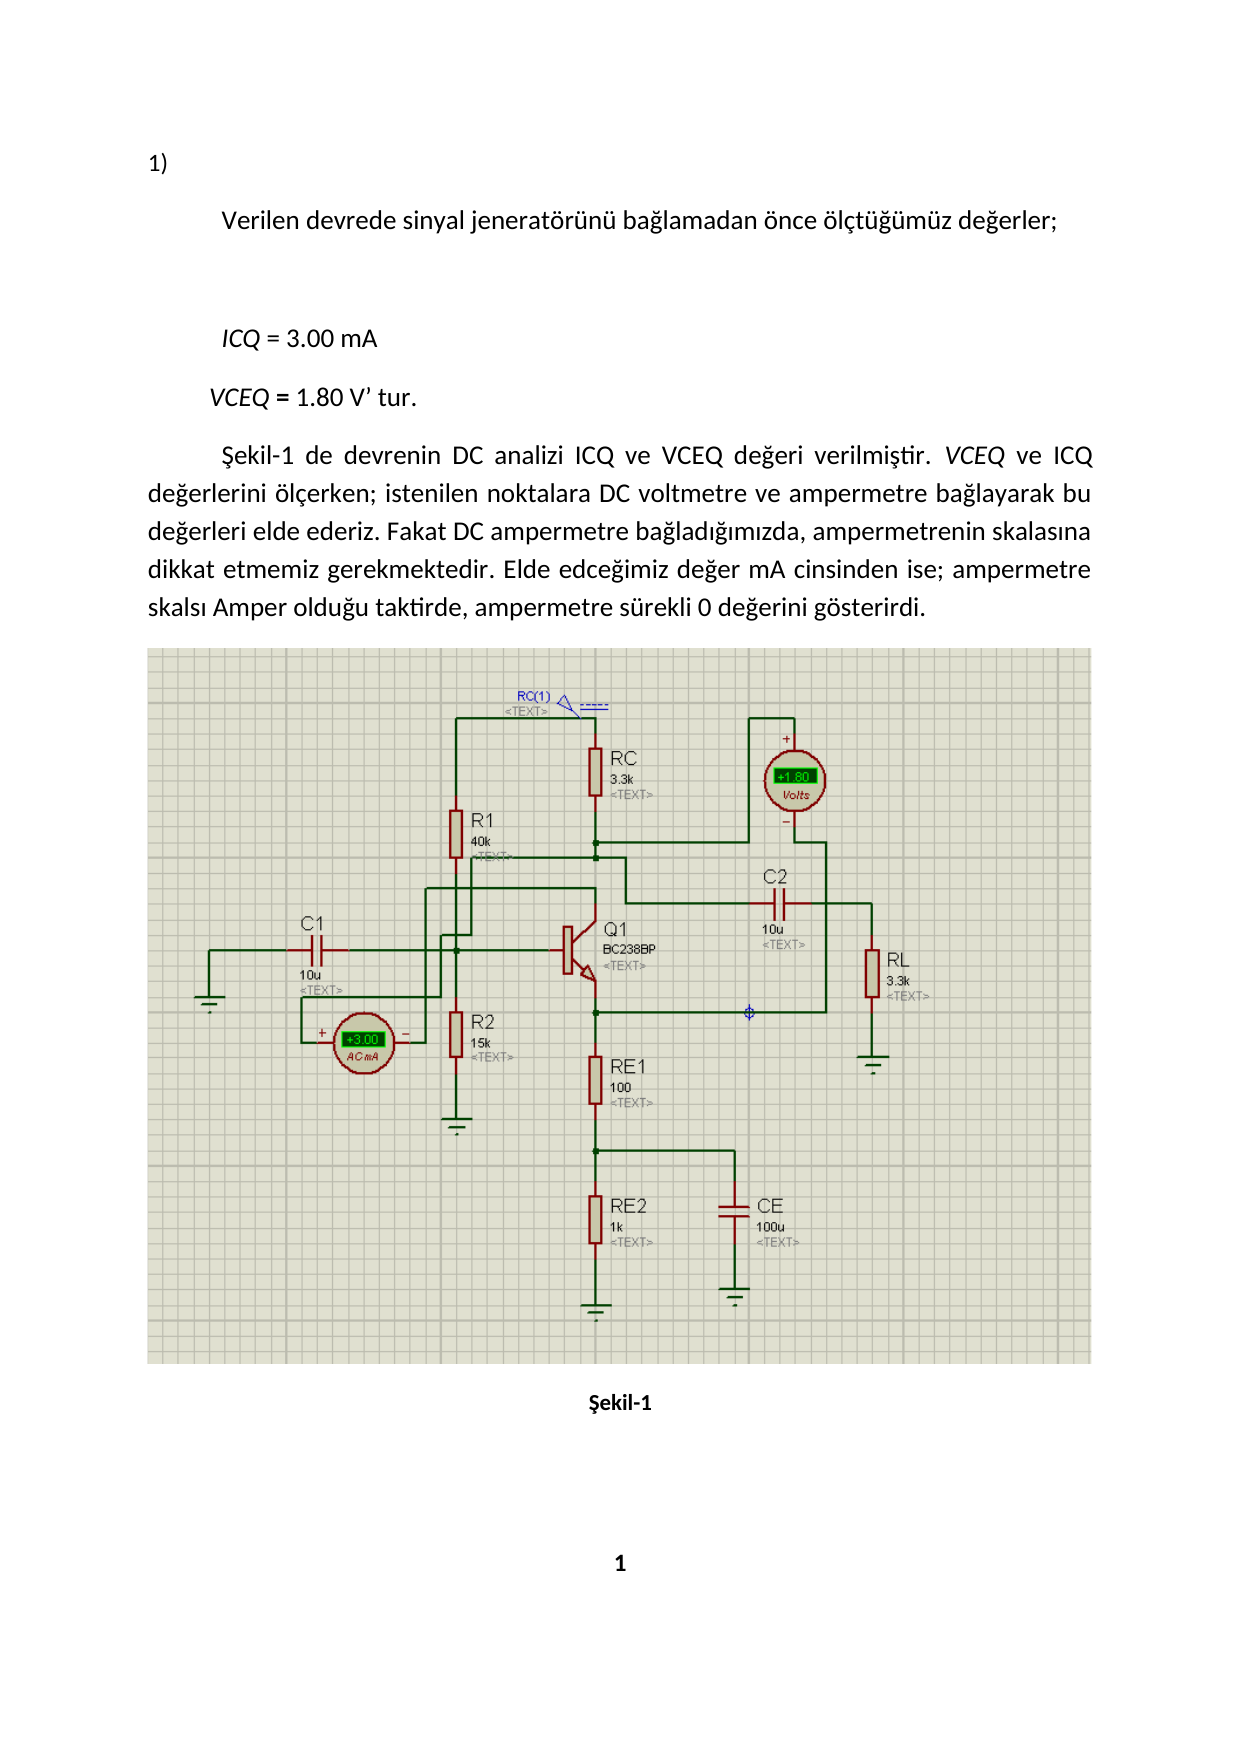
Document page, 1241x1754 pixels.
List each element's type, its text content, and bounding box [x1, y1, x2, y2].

picture [147, 648, 1092, 1364]
text VCEQ = 1.80 V’ tur. [148, 380, 1093, 413]
text Verilen devrede sinyal jeneratörünü bağlamadan önce ölçtüğümüz değerler; [148, 203, 1093, 236]
text 1) [148, 148, 1093, 178]
text 1 [148, 1547, 1093, 1578]
text ICQ = 3.00 mA [148, 321, 1093, 354]
text Şekil-1 [148, 1388, 1093, 1416]
text Şekil-1 de devrenin DC analizi ICQ ve VCEQ değeri verilmiştir. VCEQ ve ICQ değerlerini ölçerken; istenilen noktalara DC voltmetre ve ampermetre bağlayarak bu değerleri elde ederiz. Fakat DC ampermetre bağladığımızda, ampermetrenin skalasına dikkat etmemiz gerekmektedir. Elde edceğimiz değer mA cinsinden ise; ampermetre skalsı Amper olduğu taktirde, ampermetre sürekli 0 değerini gösterirdi. [148, 438, 1093, 623]
